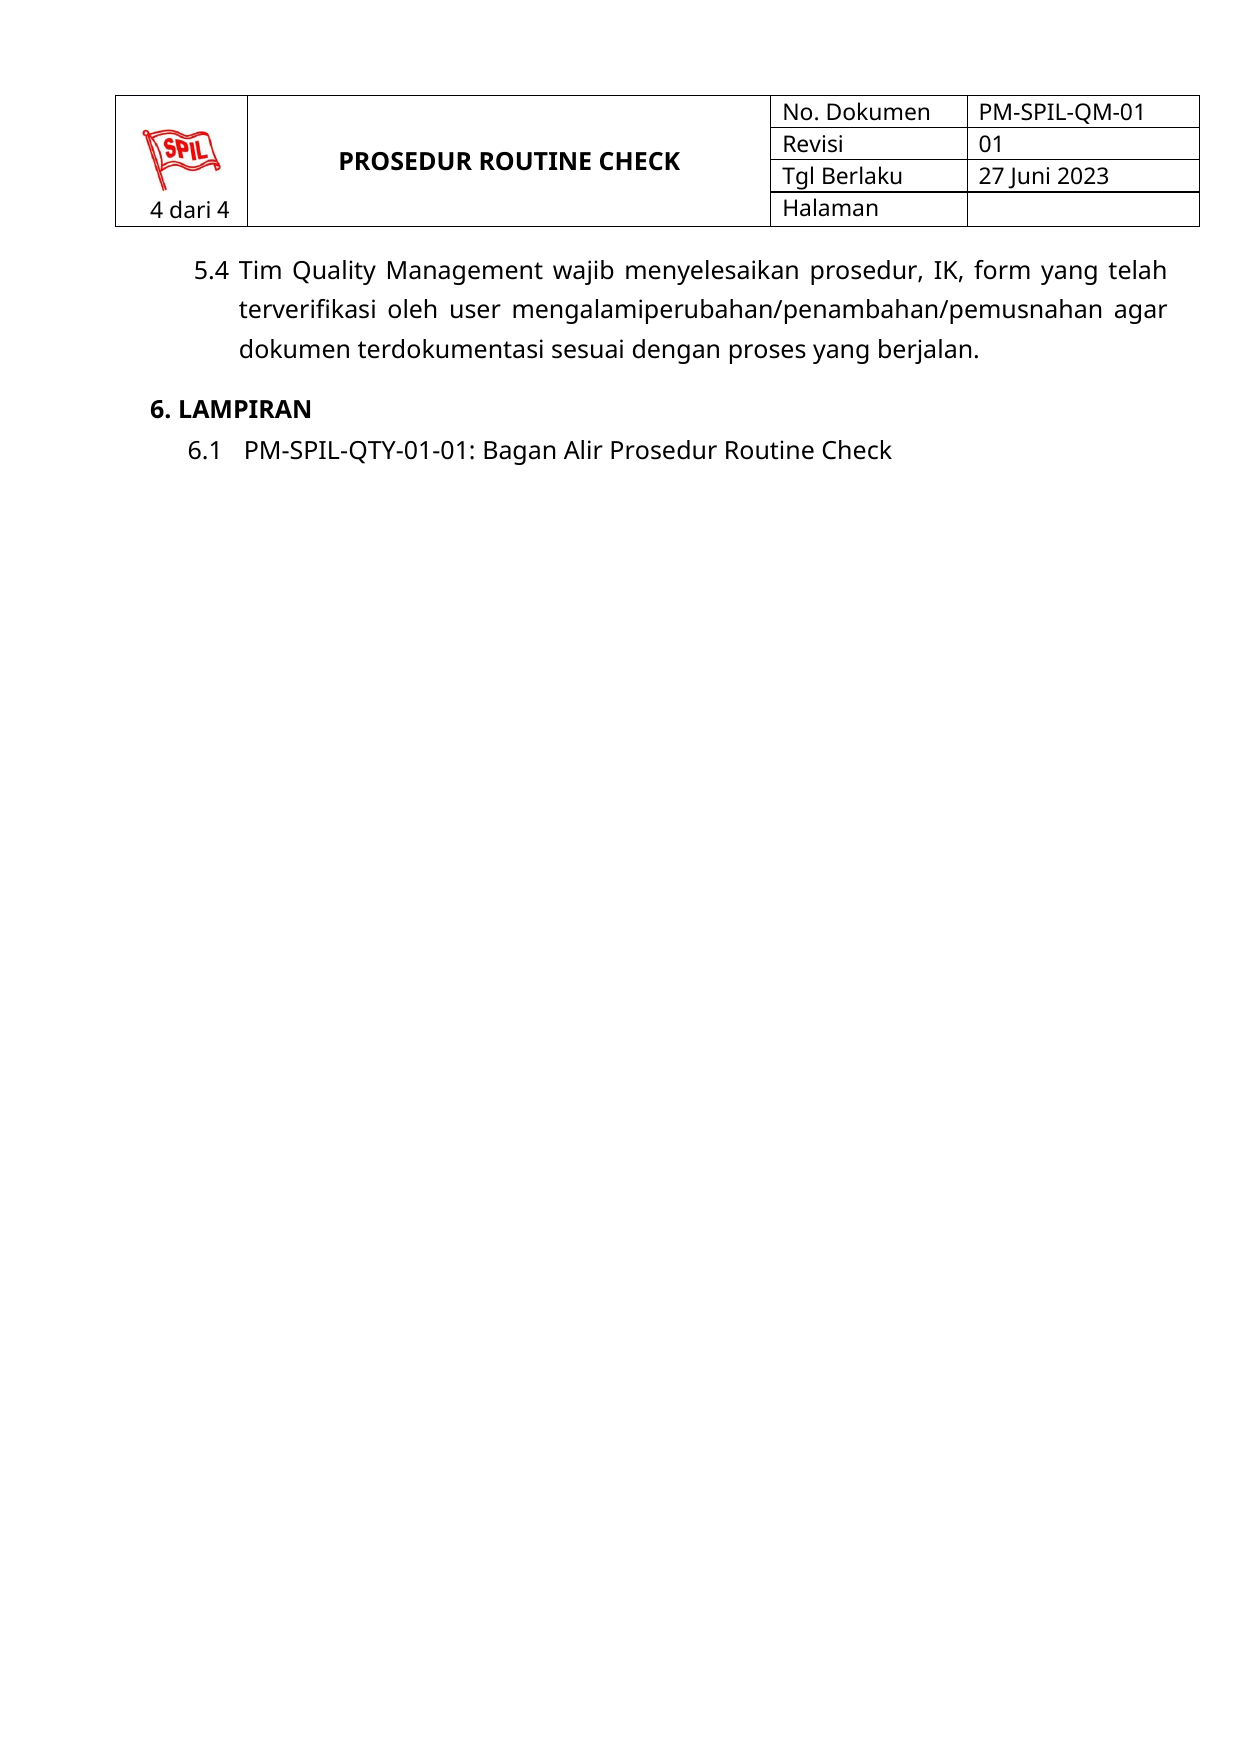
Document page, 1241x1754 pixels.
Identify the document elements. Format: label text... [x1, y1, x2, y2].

picture [140, 129, 223, 192]
list Tim Quality Management wajib menyelesaikan prosedur, IK, form yang telah terverifikasi oleh user mengalamiperubahan/penambahan/pemusnahan agar dokumen terdokumentasi sesuai dengan proses yang berjalan. [194, 253, 1168, 365]
text 6. LAMPIRAN [150, 391, 1168, 425]
list PM-SPIL-QTY-01-01: Bagan Alir Prosedur Routine Check [187, 433, 1168, 467]
